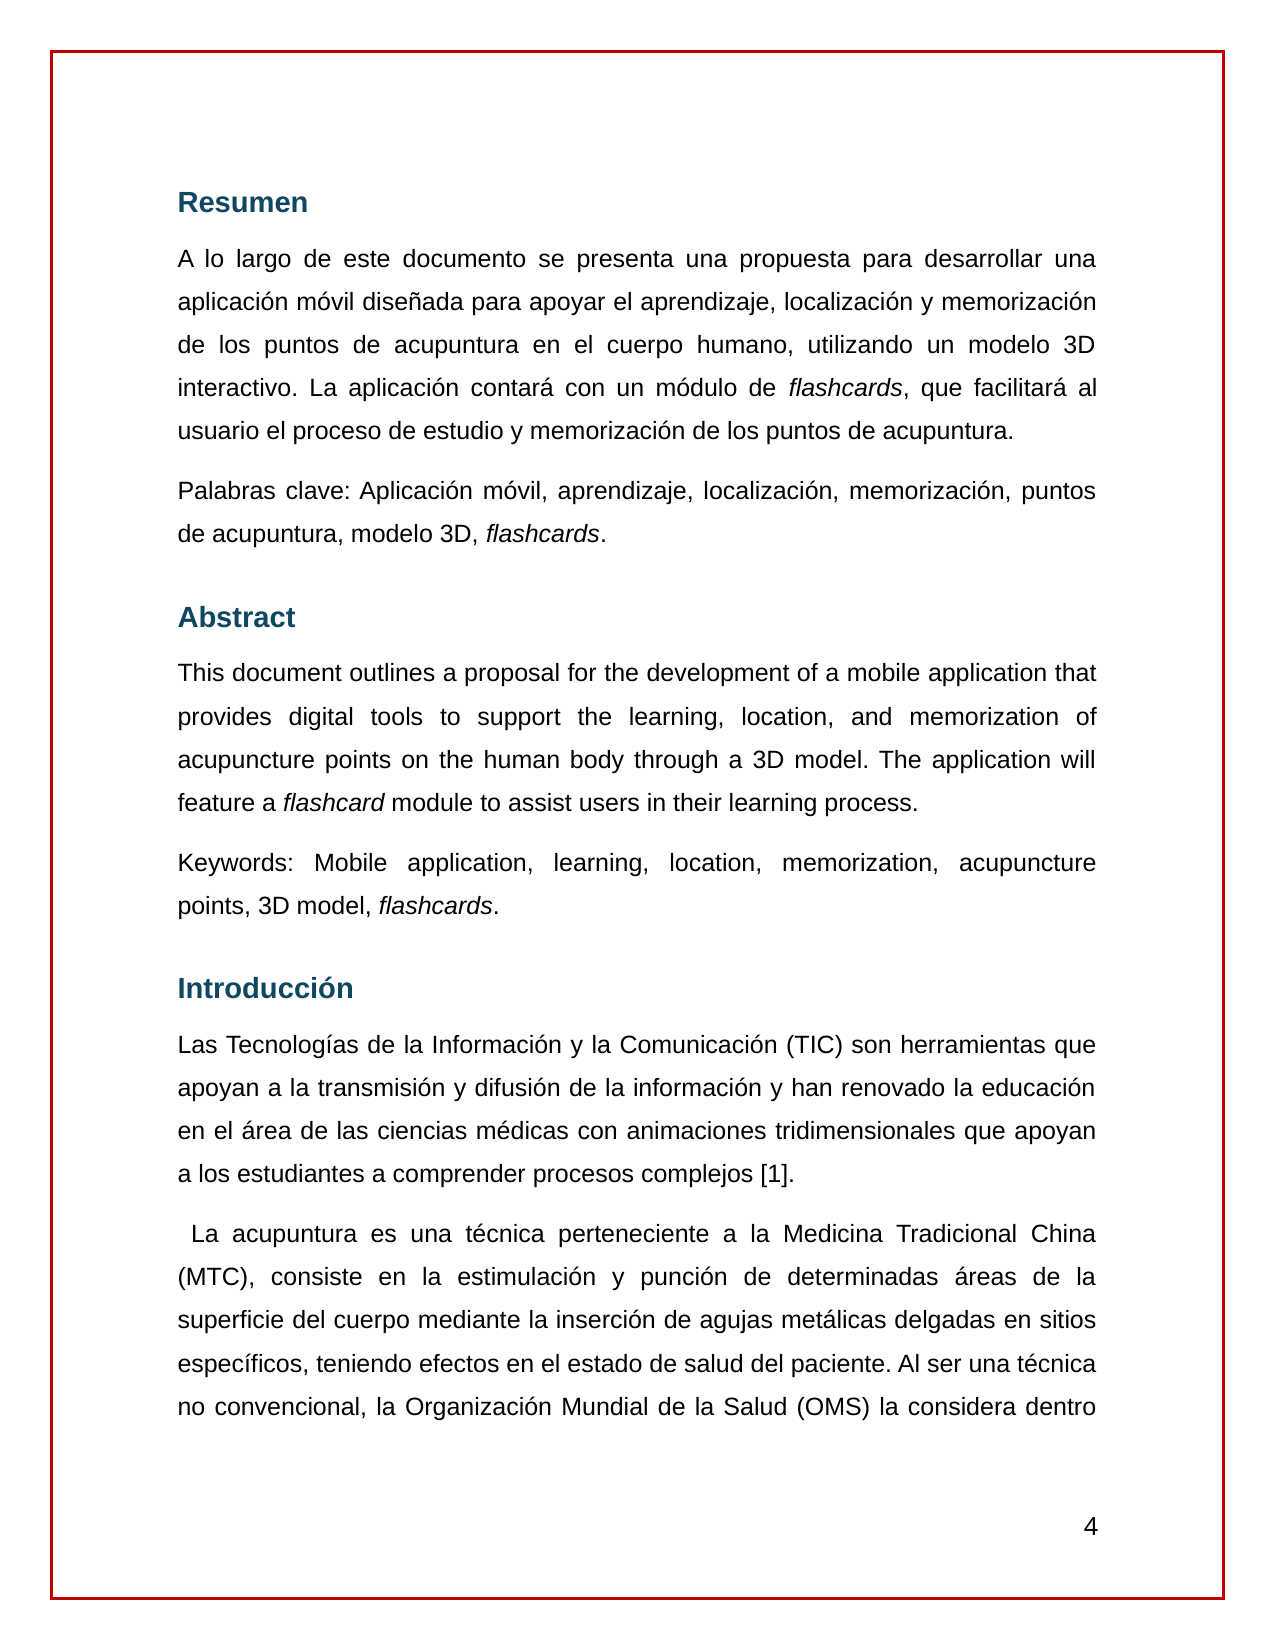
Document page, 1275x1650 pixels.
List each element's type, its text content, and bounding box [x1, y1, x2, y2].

text Keywords: Mobile application, learning, location, memorization, acupuncture points, 3D model, flashcards. [177, 848, 1098, 919]
subtitle Abstract [177, 600, 1098, 633]
text Palabras clave: Aplicación móvil, aprendizaje, localización, memorización, puntos de acupuntura, modelo 3D, flashcards. [177, 476, 1098, 548]
text Las Tecnologías de la Información y la Comunicación (TIC) son herramientas que apoyan a la transmisión y difusión de la información y han renovado la educación en el área de las ciencias médicas con animaciones tridimensionales que apoyan a los estudiantes a comprender procesos complejos [1]. [177, 1030, 1098, 1188]
text This document outlines a proposal for the development of a mobile application that provides digital tools to support the learning, location, and memorization of acupuncture points on the human body through a 3D model. The application will feature a flashcard module to assist users in their learning process. [177, 658, 1098, 817]
subtitle Resumen [177, 185, 1098, 219]
subtitle Introducción [177, 971, 1098, 1005]
text A lo largo de este documento se presenta una propuesta para desarrollar una aplicación móvil diseñada para apoyar el aprendizaje, localización y memorización de los puntos de acupuntura en el cuerpo humano, utilizando un modelo 3D interactivo. La aplicación contará con un módulo de flashcards, que facilitará al usuario el proceso de estudio y memorización de los puntos de acupuntura. [177, 244, 1098, 445]
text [177, 1219, 1098, 1420]
